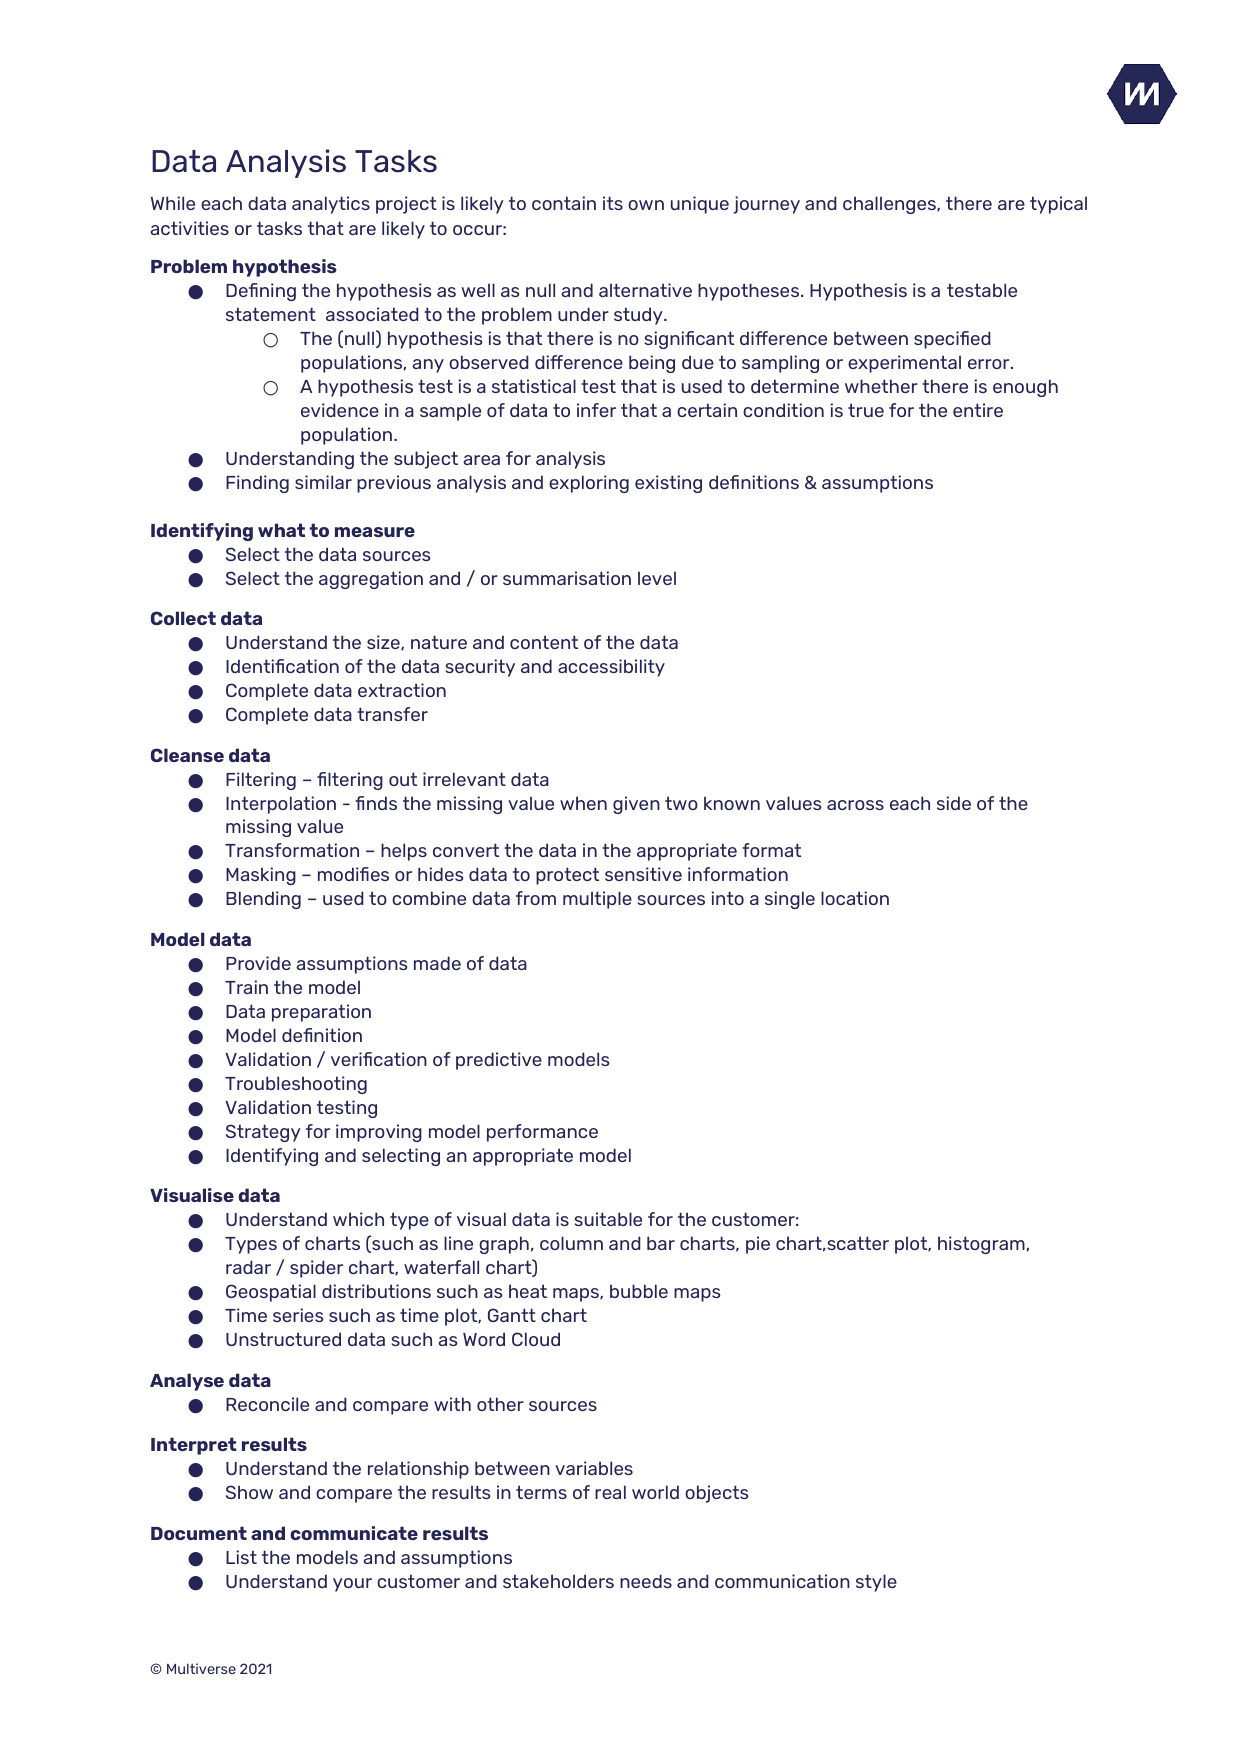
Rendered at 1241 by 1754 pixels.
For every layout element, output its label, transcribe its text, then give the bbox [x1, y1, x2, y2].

text Visualise data [150, 1185, 1090, 1207]
list The (null) hypothesis is that there is no significant difference between specified populations, any observed difference being due to sampling or experimental error. [262, 328, 1090, 374]
text Document and communicate results [150, 1523, 1090, 1545]
list A hypothesis test is a statistical test that is used to determine whether there is enough evidence in a sample of data to infer that a certain condition is true for the entire population. [262, 376, 1090, 446]
list Understand which type of visual data is suitable for the customer: [187, 1209, 1090, 1231]
list Train the model [187, 977, 1090, 999]
list Interpolation - finds the missing value when given two known values across each side of the missing value [187, 792, 1090, 839]
list Types of charts (such as line graph, column and bar charts, pie chart,scatter plot, histogram, radar / spider chart, waterfall chart) [187, 1233, 1090, 1279]
list Finding similar previous analysis and exploring existing definitions & assumptions [187, 472, 1090, 494]
list Understand the relationship between variables [187, 1458, 1090, 1480]
list Time series such as time plot, Gantt chart [187, 1305, 1090, 1327]
list Complete data transfer [187, 704, 1090, 726]
text Analyse data [150, 1369, 1090, 1392]
list Provide assumptions made of data [187, 953, 1090, 975]
text Problem hypothesis [150, 256, 1090, 278]
text Cleanse data [150, 744, 1090, 767]
list Filtering – filtering out irrelevant data [187, 768, 1090, 791]
list Masking – modifies or hides data to protect sensitive information [187, 864, 1090, 887]
list Select the aggregation and / or summarisation level [187, 567, 1090, 590]
list Understanding the subject area for analysis [187, 448, 1090, 470]
text Model data [150, 929, 1090, 951]
list Understand your customer and stakeholders needs and communication style [187, 1571, 1090, 1593]
text While each data analytics project is likely to contain its own unique journey and challenges, there are typical activities or tasks that are likely to occur: [150, 193, 1090, 240]
list Identifying and selecting an appropriate model [187, 1144, 1090, 1167]
list Troubleshooting [187, 1073, 1090, 1095]
list Validation / verification of predictive models [187, 1049, 1090, 1071]
picture [0, 0, 1241, 138]
list Defining the hypothesis as well as null and alternative hypotheses. Hypothesis is a ​testable statement ​ associated to the problem under study. [187, 280, 1090, 326]
list Reconcile and compare with other sources [187, 1393, 1090, 1416]
list Identification of the data security and accessibility [187, 656, 1090, 678]
list Data preparation [187, 1001, 1090, 1023]
list Model definition [187, 1025, 1090, 1047]
text Collect data [150, 608, 1090, 630]
list Geospatial distributions such as heat maps, bubble maps [187, 1281, 1090, 1303]
subtitle Data Analysis Tasks [150, 143, 1090, 180]
list Understand the size, nature and content of the data [187, 632, 1090, 654]
list Show and compare the results in terms of real world objects [187, 1482, 1090, 1504]
list Unstructured data such as Word Cloud [187, 1329, 1090, 1351]
list Transformation – helps convert the data in the appropriate format [187, 840, 1090, 863]
text Interpret results [150, 1434, 1090, 1456]
list List the models and assumptions [187, 1547, 1090, 1569]
text Identifying what to measure [150, 519, 1090, 542]
list Validation testing [187, 1097, 1090, 1119]
list Complete data extraction [187, 680, 1090, 702]
list Select the data sources [187, 543, 1090, 566]
list Strategy for improving model performance [187, 1121, 1090, 1143]
list Blending – used to combine data from multiple sources into a single location [187, 888, 1090, 911]
